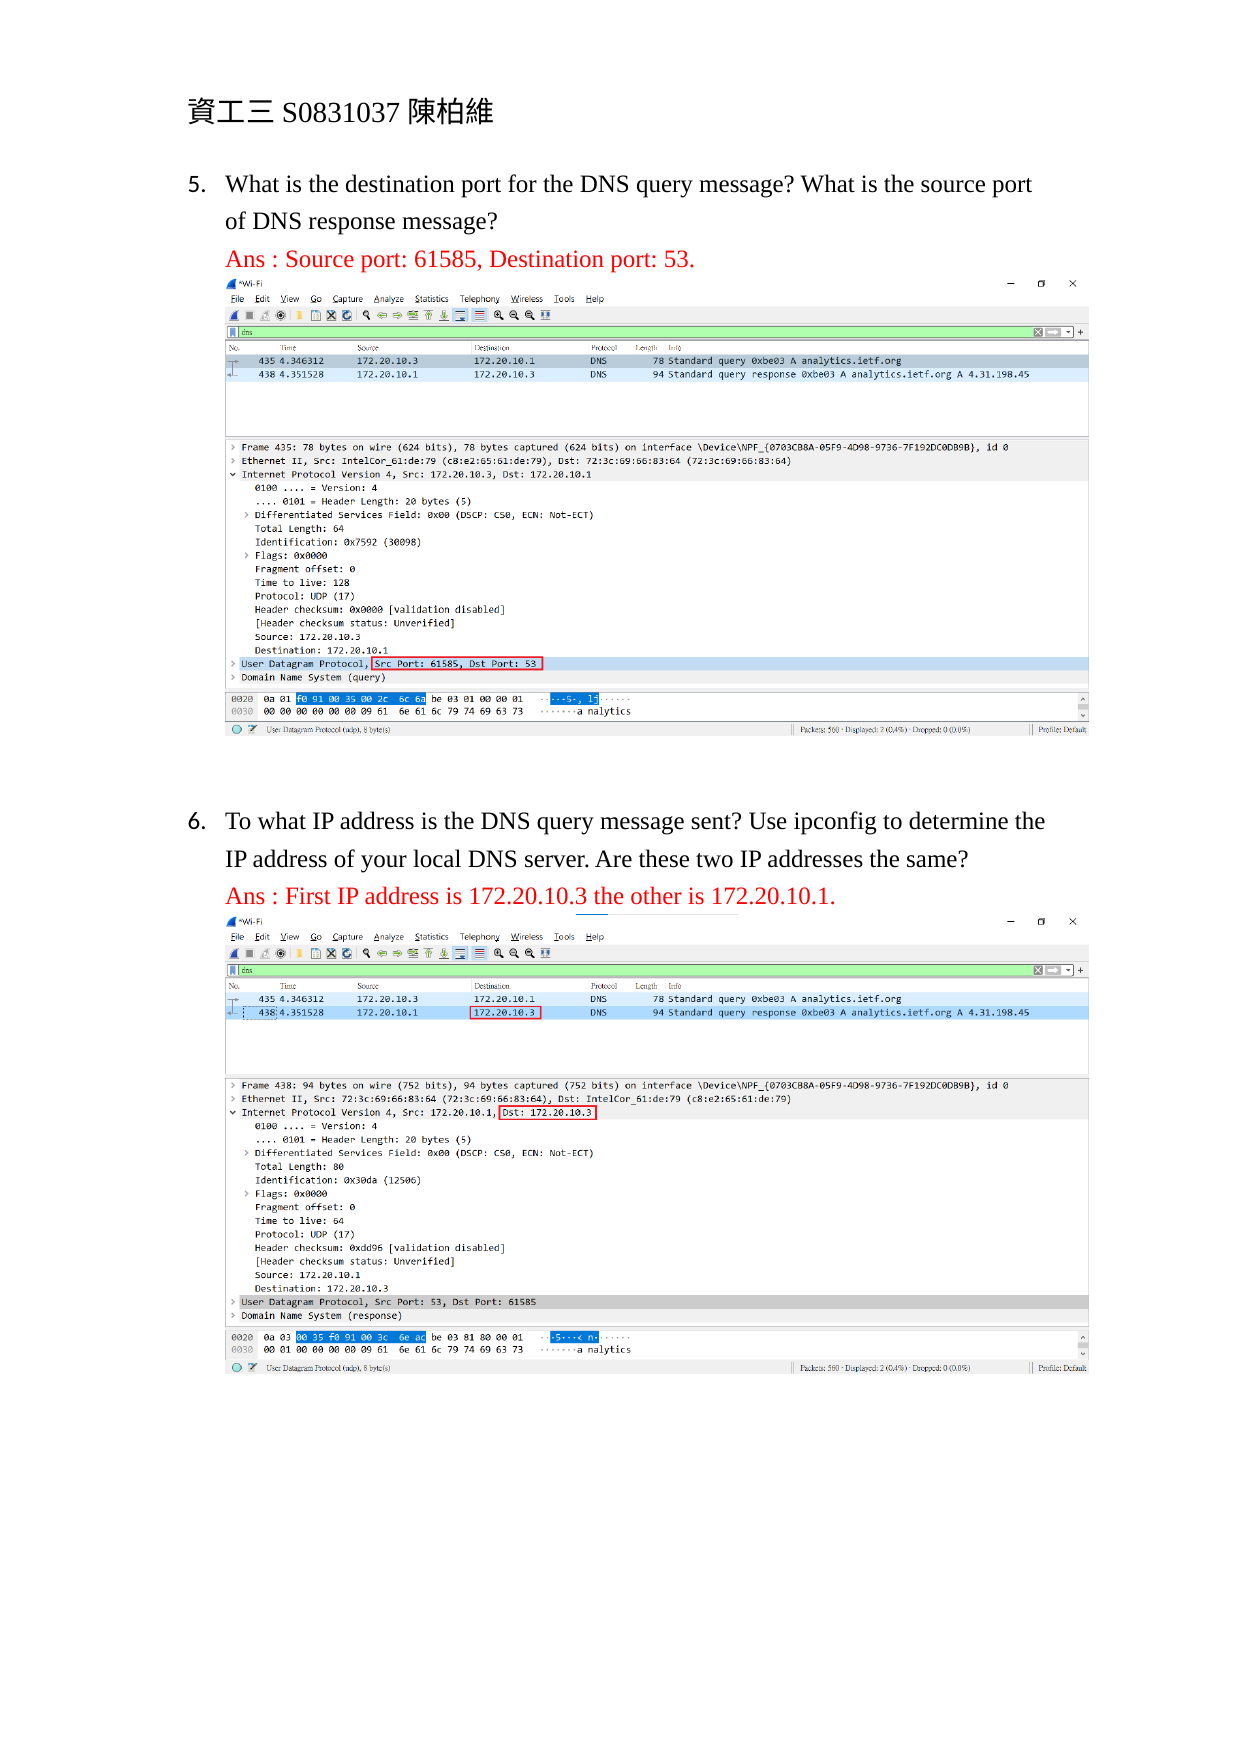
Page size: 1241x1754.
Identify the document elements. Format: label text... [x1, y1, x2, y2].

list Ans : Source port: 61585, Destination port: 53. [225, 239, 1053, 277]
picture [225, 277, 1089, 736]
list What is the destination port for the DNS query message? What is the source port of DNS response message? [187, 164, 1053, 239]
picture [225, 914, 1089, 1374]
list Ans : First IP address is 172.20.10.3 the other is 172.20.10.1. [225, 877, 1053, 914]
list To what IP address is the DNS query message sent? Use ipconfig to determine the IP address of your local DNS server. Are these two IP addresses the same? [187, 802, 1053, 877]
